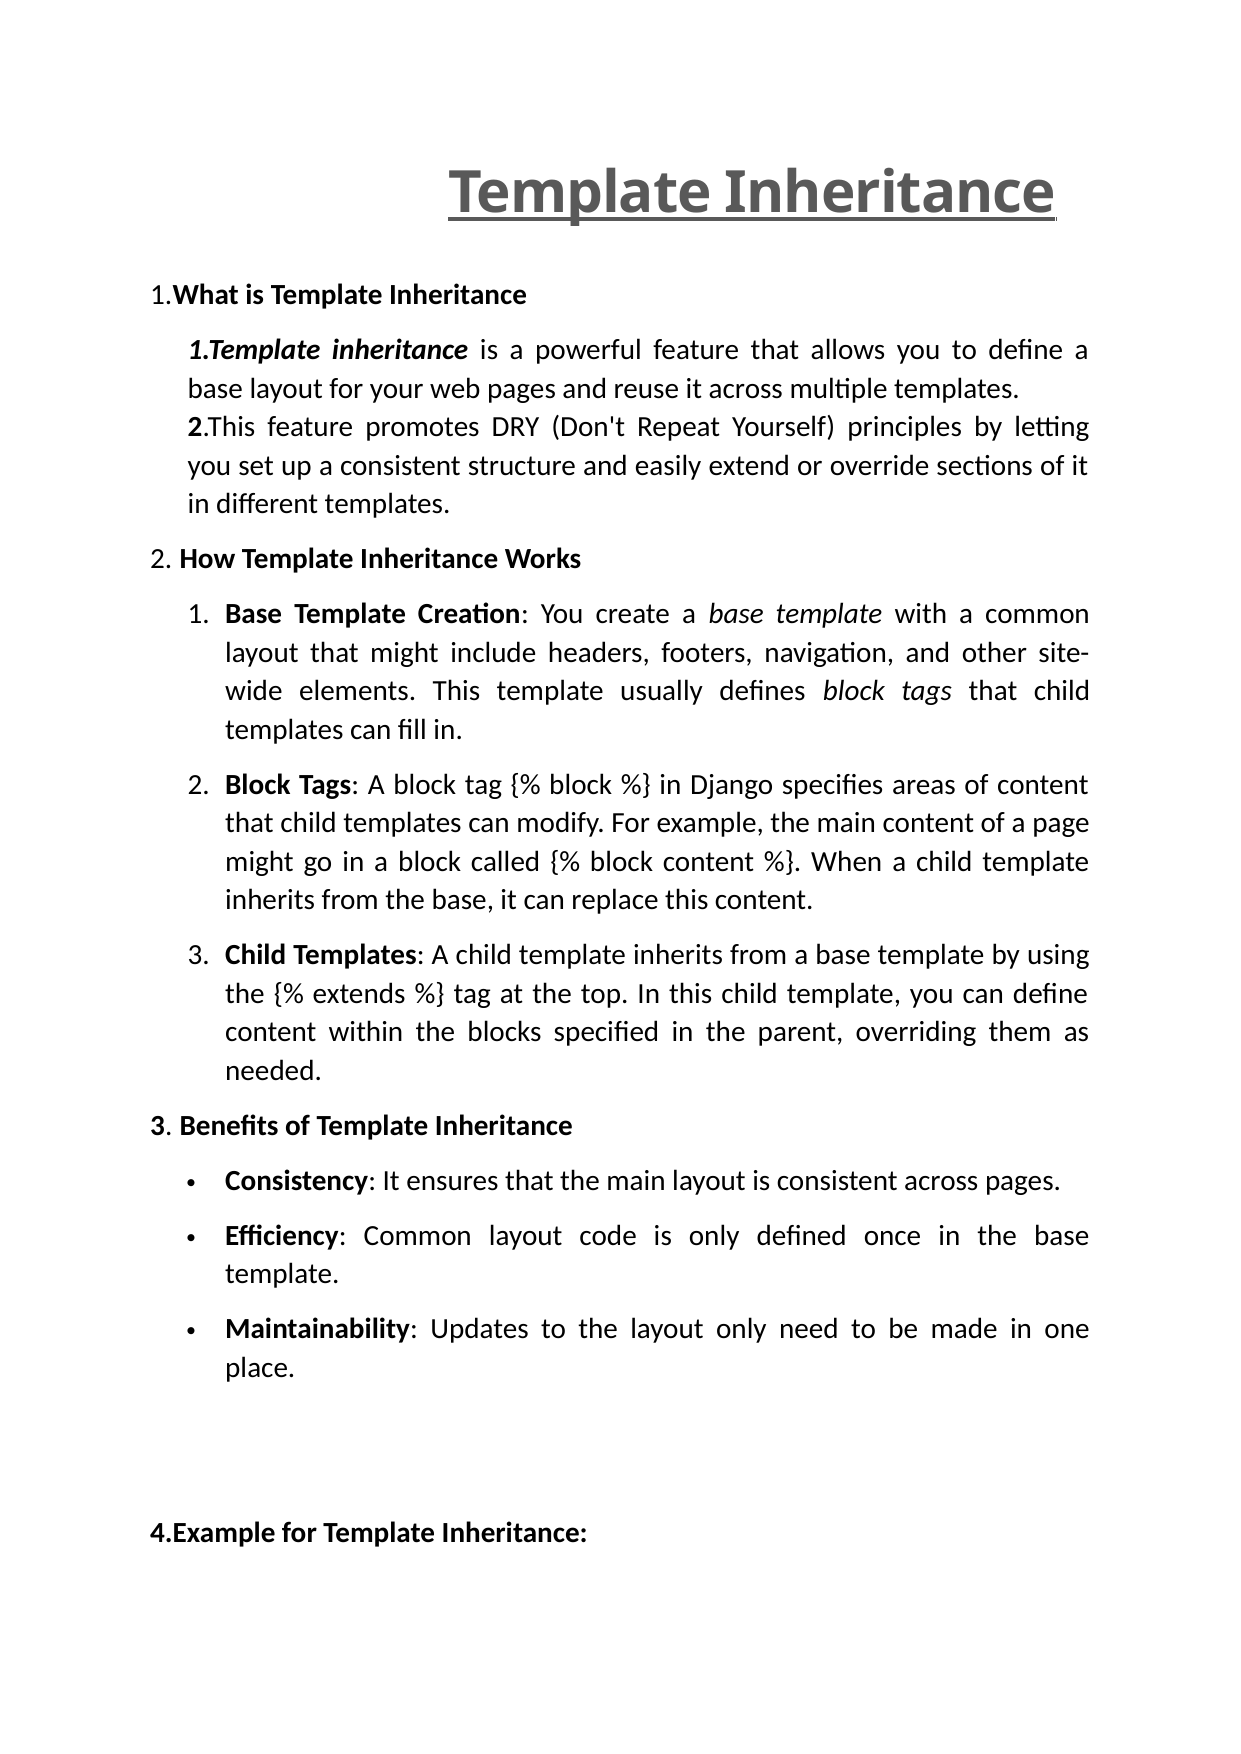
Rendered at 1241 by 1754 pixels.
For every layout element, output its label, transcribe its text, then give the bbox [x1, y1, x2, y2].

list Block Tags: A block tag {% block %} in Django specifies areas of content that child templates can modify. For example, the main content of a page might go in a block called {% block content %}. When a child template inherits from the base, it can replace this content. [187, 766, 1090, 917]
text 2. How Template Inheritance Works [150, 540, 1090, 576]
list Consistency: It ensures that the main layout is consistent across pages. [187, 1162, 1090, 1197]
text 4.Example for Template Inheritance: [150, 1514, 1090, 1550]
list Efficiency: Common layout code is only defined once in the base template. [187, 1217, 1090, 1291]
list 2.This feature promotes DRY (Don't Repeat Yourself) principles by letting you set up a consistent structure and easily extend or override sections of it in different templates. [187, 408, 1090, 521]
list Base Template Creation: You create a base template with a common layout that might include headers, footers, navigation, and other site-wide elements. This template usually defines block tags that child templates can fill in. [187, 595, 1090, 746]
list Maintainability: Updates to the layout only need to be made in one place. [187, 1310, 1090, 1384]
list 1.Template inheritance is a powerful feature that allows you to define a base layout for your web pages and reuse it across multiple templates. [187, 331, 1090, 406]
text 3. Benefits of Template Inheritance [150, 1107, 1090, 1142]
title Template Inheritance [150, 150, 1090, 229]
text 1.What is Template Inheritance [150, 276, 1090, 312]
list Child Templates: A child template inherits from a base template by using the {% extends %} tag at the top. In this child template, you can define content within the blocks specified in the parent, overriding them as needed. [187, 936, 1090, 1087]
